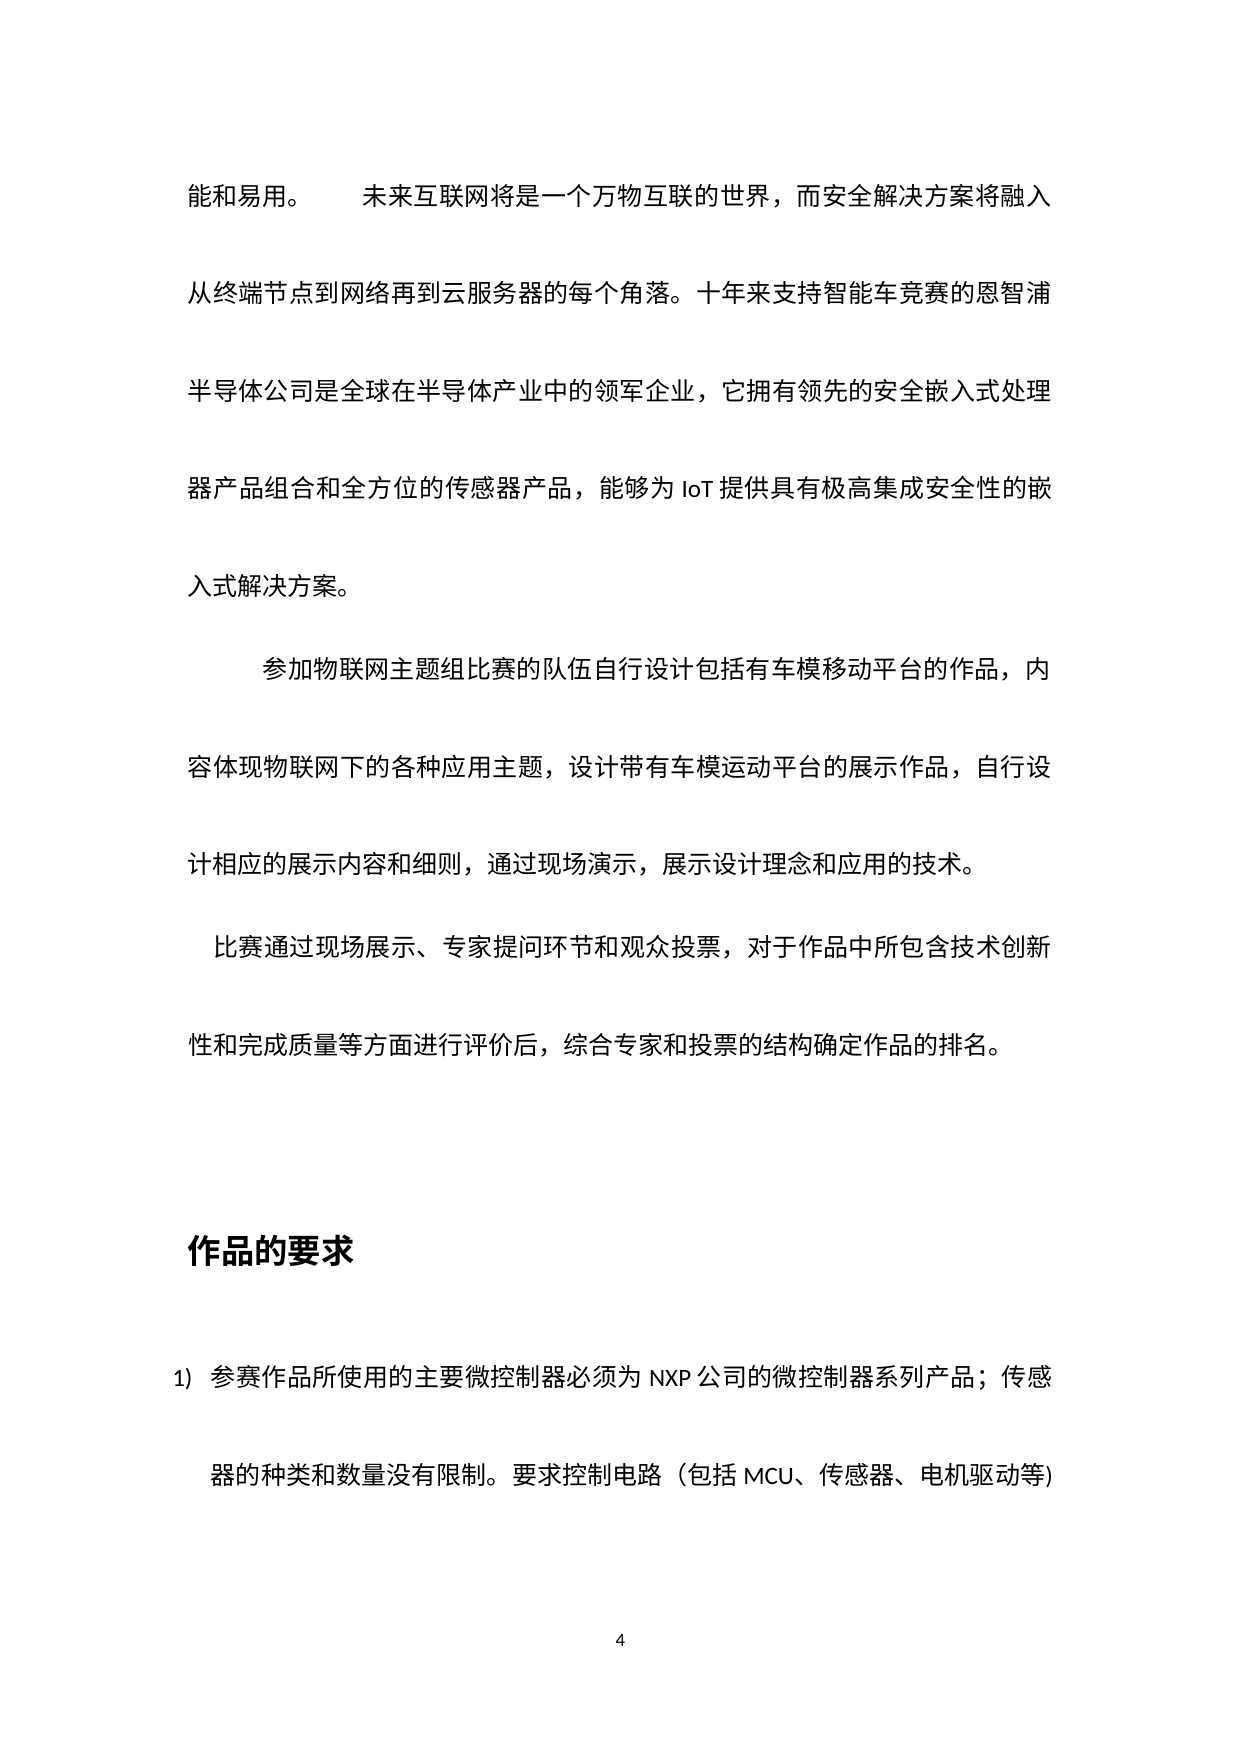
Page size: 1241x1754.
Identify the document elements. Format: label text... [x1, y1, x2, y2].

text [187, 162, 1053, 617]
text 比赛通过现场展示、专家提问环节和观众投票，对于作品中所包含技术创新性和完成质量等方面进行评价后，综合专家和投票的结构确定作品的排名。 [188, 913, 1053, 1076]
subtitle 作品的要求 [187, 1216, 1053, 1281]
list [172, 1343, 1053, 1506]
text 参加物联网主题组比赛的队伍自行设计包括有车模移动平台的作品，内容体现物联网下的各种应用主题，设计带有车模运动平台的展示作品，自行设计相应的展示内容和细则，通过现场演示，展示设计理念和应用的技术。 [187, 635, 1053, 895]
